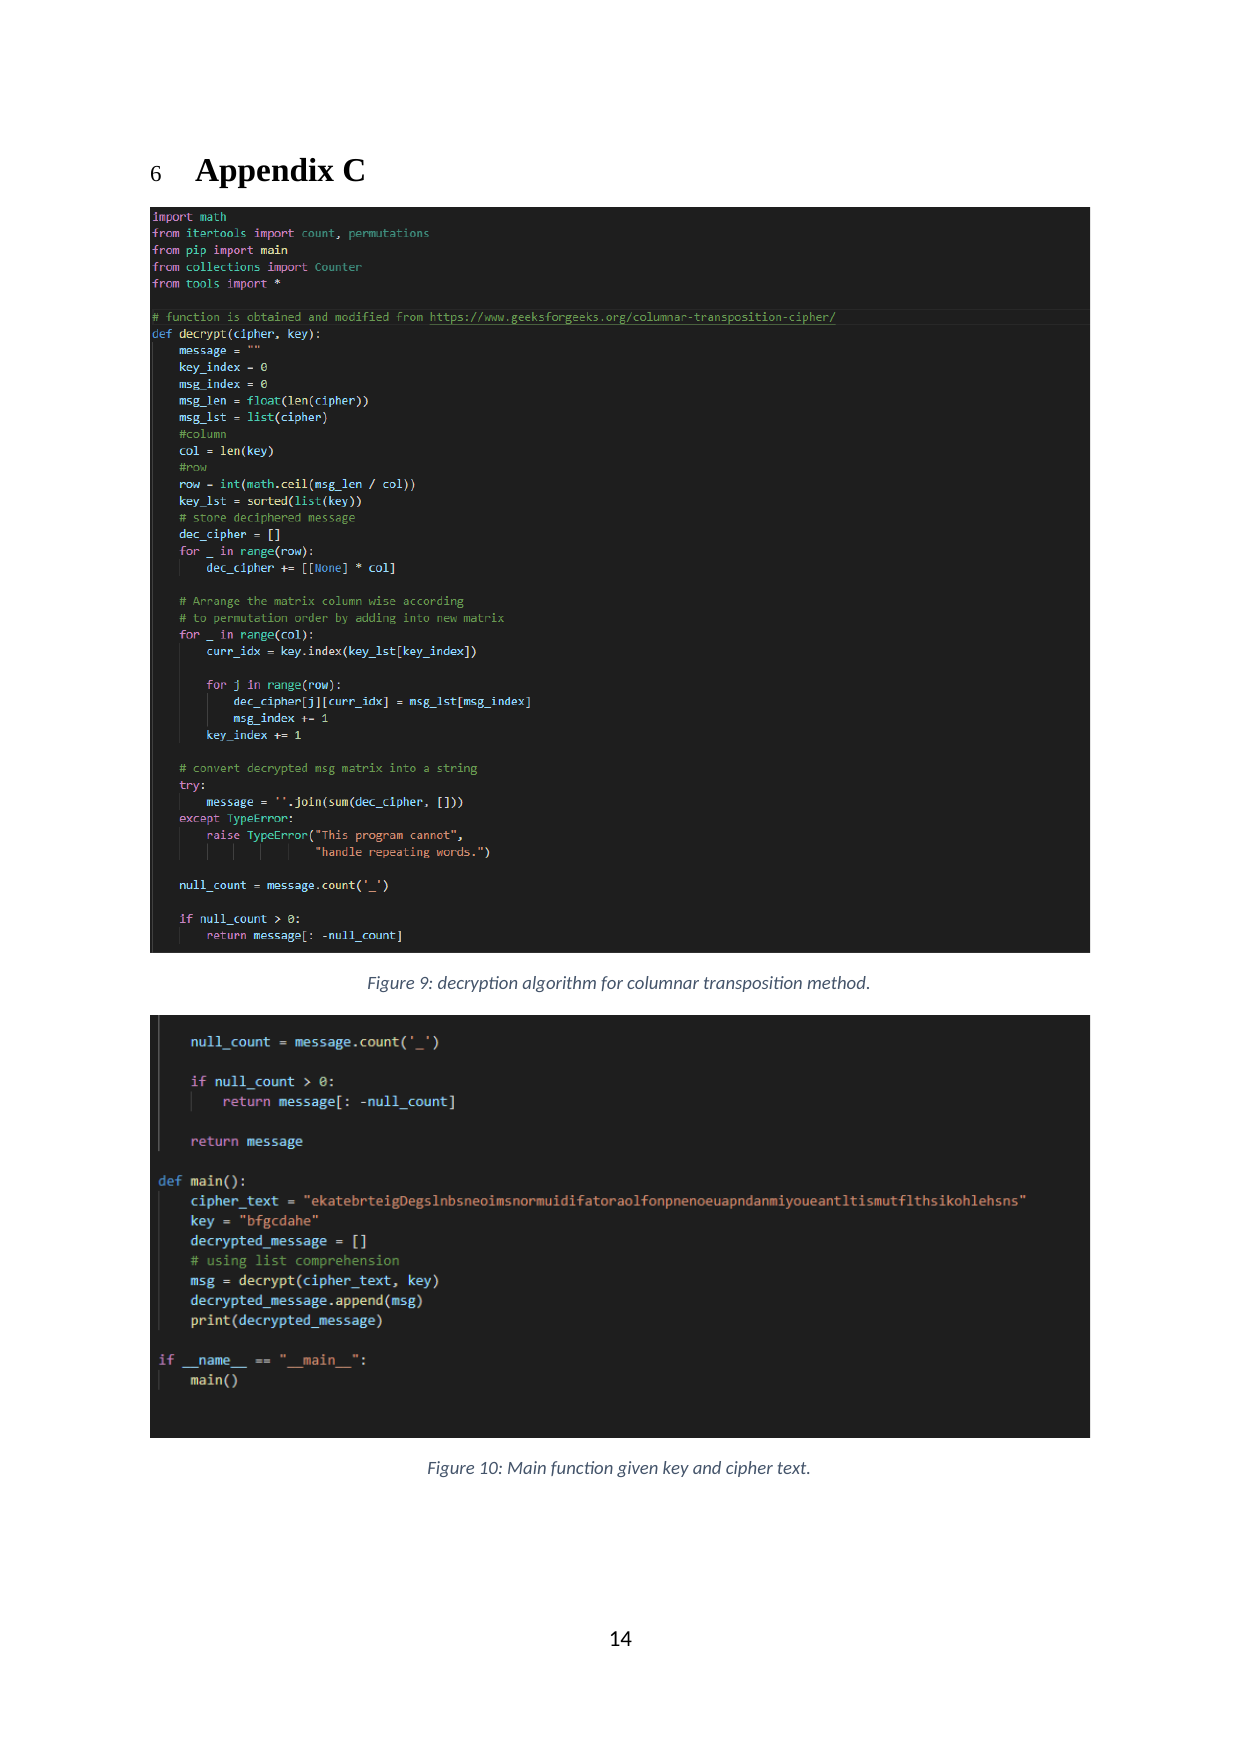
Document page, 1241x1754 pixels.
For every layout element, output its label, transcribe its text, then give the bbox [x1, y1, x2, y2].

picture [150, 1015, 1091, 1438]
text Figure 10: Main function given key and cipher text. [150, 1456, 1090, 1479]
subtitle Appendix C [150, 150, 1090, 188]
text Figure 9: decryption algorithm for columnar transposition method. [150, 971, 1090, 994]
picture [150, 207, 1091, 953]
